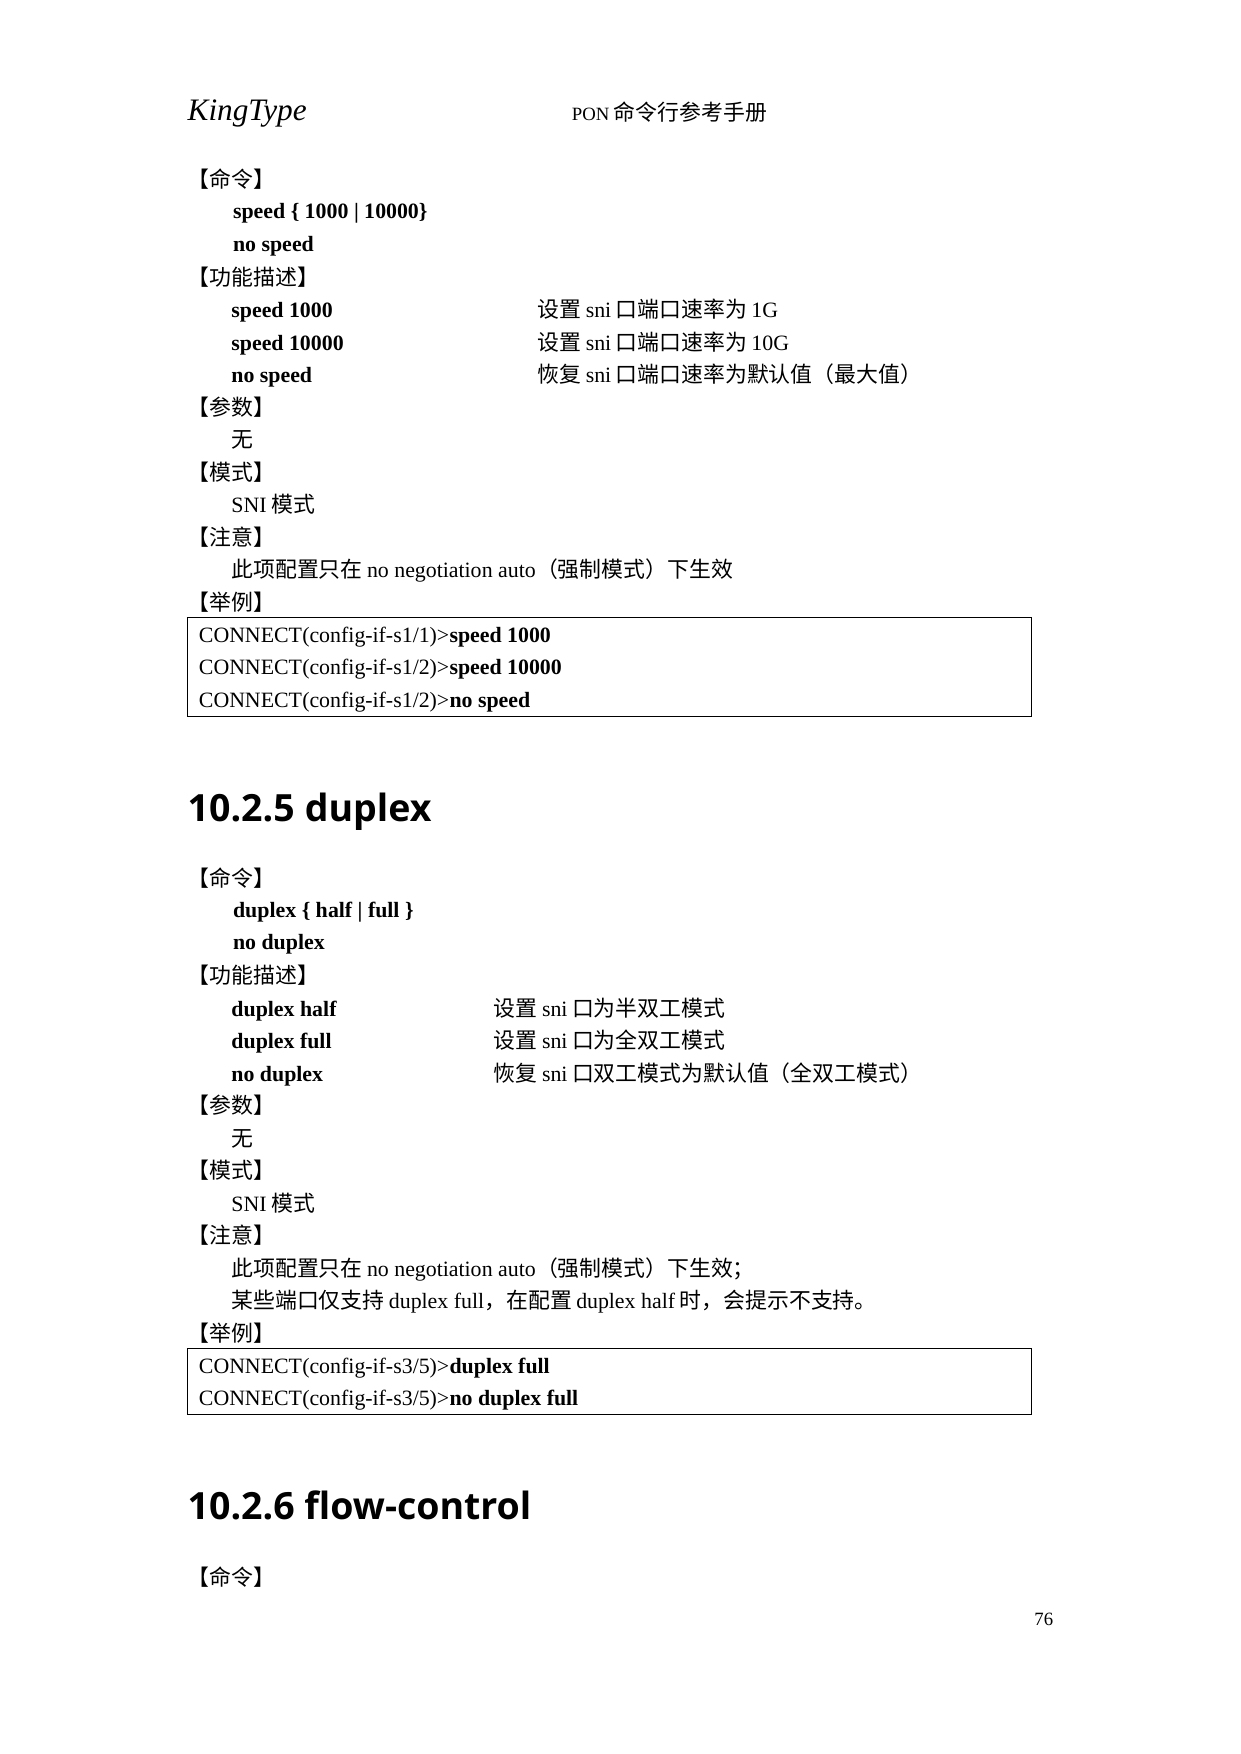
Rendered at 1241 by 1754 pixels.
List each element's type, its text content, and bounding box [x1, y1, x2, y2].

text 【模式】 [187, 454, 1053, 487]
text SNI模式 [187, 1186, 1053, 1218]
text duplex full 设置sni口为全双工模式 [187, 1023, 1053, 1056]
text duplex { half | full } [187, 893, 1053, 926]
text 【模式】 [187, 1153, 1053, 1186]
text 【命令】 [187, 861, 1053, 893]
subtitle 10.2.6 flow-control [187, 1473, 1053, 1538]
text 无 [187, 422, 1053, 454]
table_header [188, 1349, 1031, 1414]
text 【注意】 [187, 1218, 1053, 1251]
text 【举例】 [187, 1316, 1053, 1348]
text duplex half 设置sni口为半双工模式 [187, 991, 1053, 1023]
text 【命令】 [187, 1559, 1053, 1592]
text 【功能描述】 [187, 259, 1053, 292]
text 此项配置只在no negotiation auto（强制模式）下生效 [187, 552, 1053, 584]
text no speed 恢复sni口端口速率为默认值（最大值） [187, 357, 1053, 389]
text 【参数】 [187, 389, 1053, 422]
text no duplex 恢复sni口双工模式为默认值（全双工模式） [187, 1056, 1053, 1088]
text speed 10000 设置sni口端口速率为10G [187, 324, 1053, 357]
text no duplex [187, 926, 1053, 958]
subtitle 10.2.5 duplex [187, 774, 1053, 839]
text 此项配置只在no negotiation auto（强制模式）下生效； [187, 1251, 1053, 1283]
text 【命令】 [187, 162, 1053, 194]
text 【注意】 [187, 519, 1053, 552]
text speed 1000 设置sni口端口速率为1G [187, 292, 1053, 324]
text speed { 1000 | 10000} [187, 194, 1053, 227]
text 【举例】 [187, 584, 1053, 617]
text 【功能描述】 [187, 958, 1053, 991]
text no speed [187, 227, 1053, 259]
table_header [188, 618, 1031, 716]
text SNI模式 [187, 487, 1053, 519]
text 某些端口仅支持duplex full，在配置duplex half时，会提示不支持。 [187, 1283, 1053, 1316]
text 无 [187, 1121, 1053, 1153]
text 【参数】 [187, 1088, 1053, 1121]
